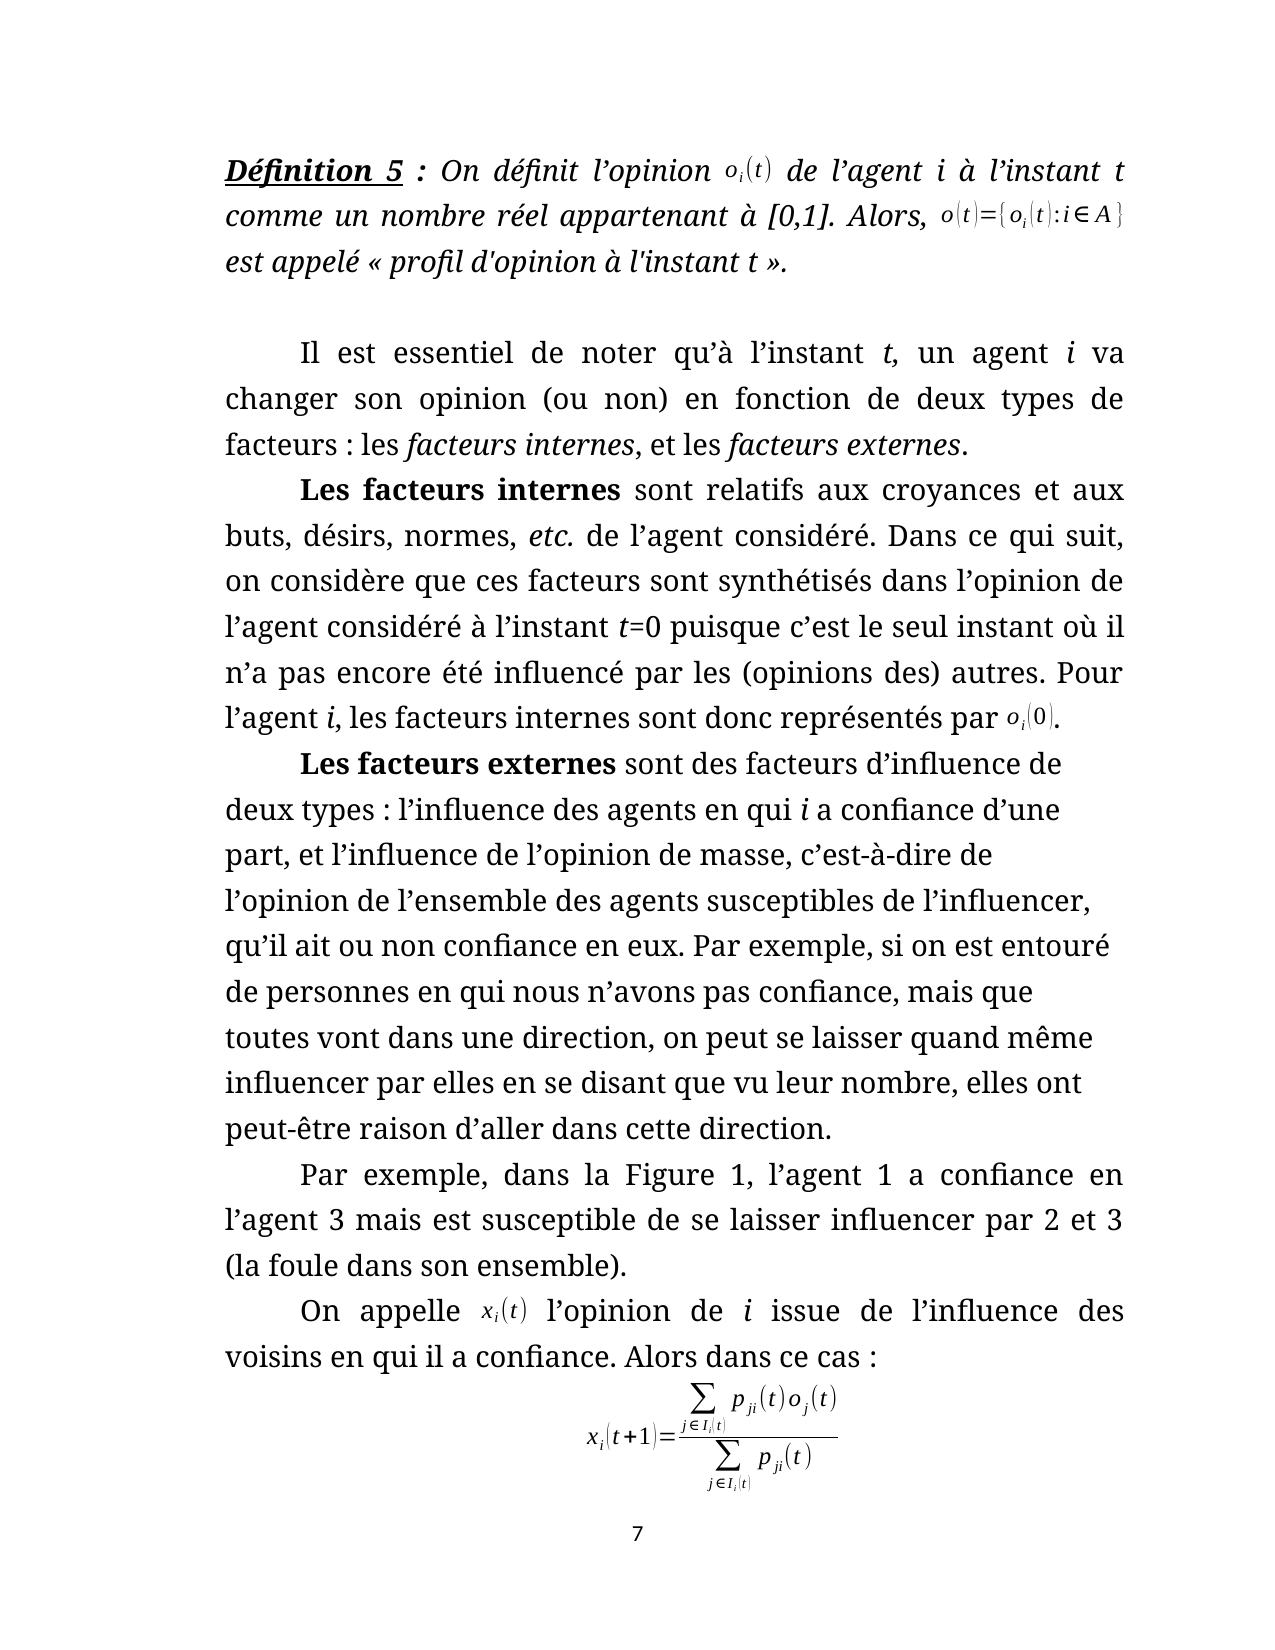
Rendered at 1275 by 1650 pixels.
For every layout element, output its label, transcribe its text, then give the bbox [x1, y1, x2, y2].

list Les facteurs externes sont des facteurs d’influence de deux types : l’influence des agents en qui i a confiance d’une part, et l’influence de l’opinion de masse, c’est-à-dire de l’opinion de l’ensemble des agents susceptibles de l’influencer, qu’il ait ou non confiance en eux. Par exemple, si on est entouré de personnes en qui nous n’avons pas confiance, mais que toutes vont dans une direction, on peut se laisser quand même influencer par elles en se disant que vu leur nombre, elles ont peut-être raison d’aller dans cette direction. [225, 743, 1125, 1148]
list On appelle l’opinion de i issue de l’influence des voisins en qui il a confiance. Alors dans ce cas : [225, 1291, 1125, 1376]
list Définition 5 : On définit l’opinion de l’agent i à l’instant t comme un nombre réel appartenant à [0,1]. Alors, est appelé « profil d'opinion à l'instant t ». [225, 150, 1125, 281]
list Il est essentiel de noter qu’à l’instant t, un agent i va changer son opinion (ou non) en fonction de deux types de facteurs : les facteurs internes, et les facteurs externes. [225, 332, 1125, 463]
list Par exemple, dans la Figure 1, l’agent 1 a confiance en l’agent 3 mais est susceptible de se laisser influencer par 2 et 3 (la foule dans son ensemble). [225, 1154, 1125, 1285]
list Les facteurs internes sont relatifs aux croyances et aux buts, désirs, normes, etc. de l’agent considéré. Dans ce qui suit, on considère que ces facteurs sont synthétisés dans l’opinion de l’agent considéré à l’instant t=0 puisque c’est le seul instant où il n’a pas encore été influencé par les (opinions des) autres. Pour l’agent i, les facteurs internes sont donc représentés par . [225, 469, 1125, 737]
